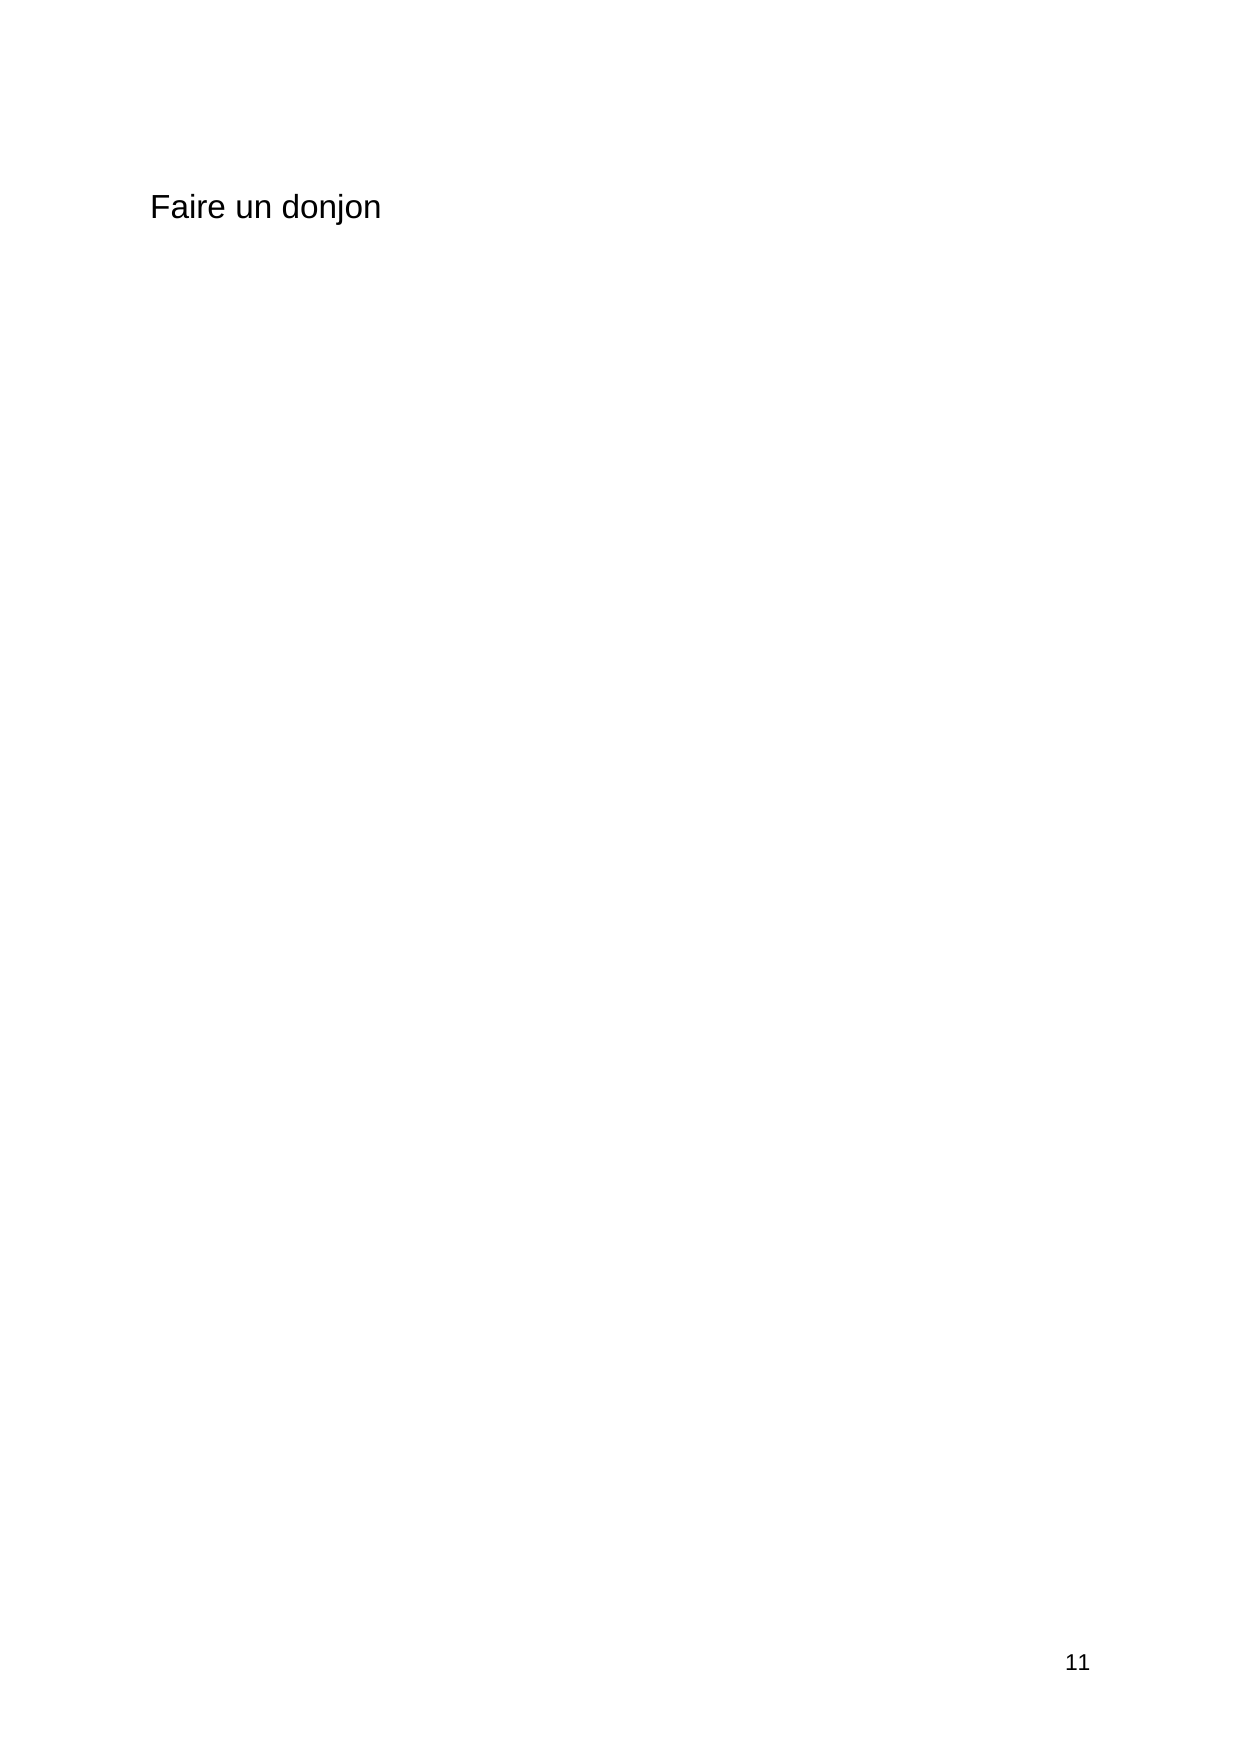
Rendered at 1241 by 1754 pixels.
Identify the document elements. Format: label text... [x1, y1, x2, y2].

subtitle Faire un donjon [150, 187, 1090, 226]
